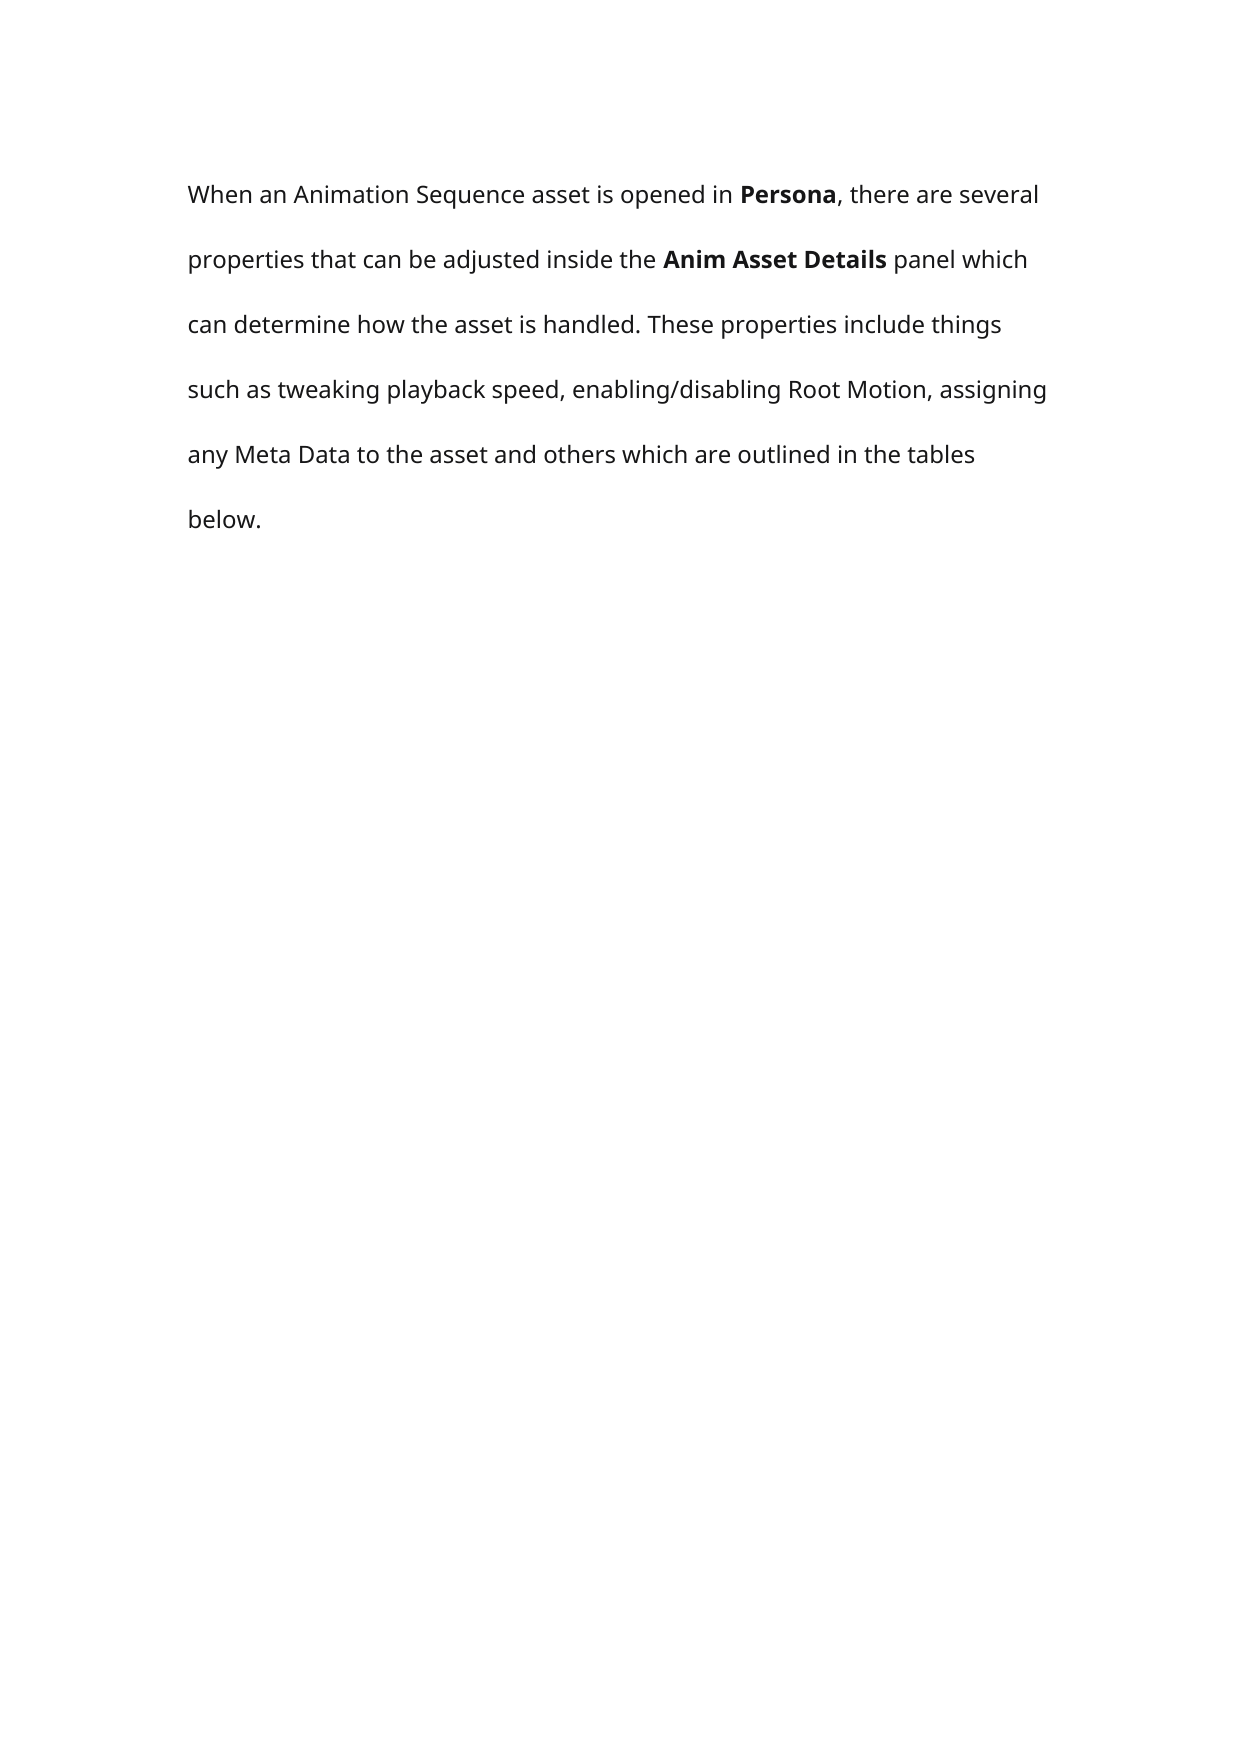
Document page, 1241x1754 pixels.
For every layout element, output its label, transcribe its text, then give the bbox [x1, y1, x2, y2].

text When an Animation Sequence asset is opened in Persona, there are several properties that can be adjusted inside the Anim Asset Details panel which can determine how the asset is handled. These properties include things such as tweaking playback speed, enabling/disabling Root Motion, assigning any Meta Data to the asset and others which are outlined in the tables below. [187, 162, 1053, 552]
